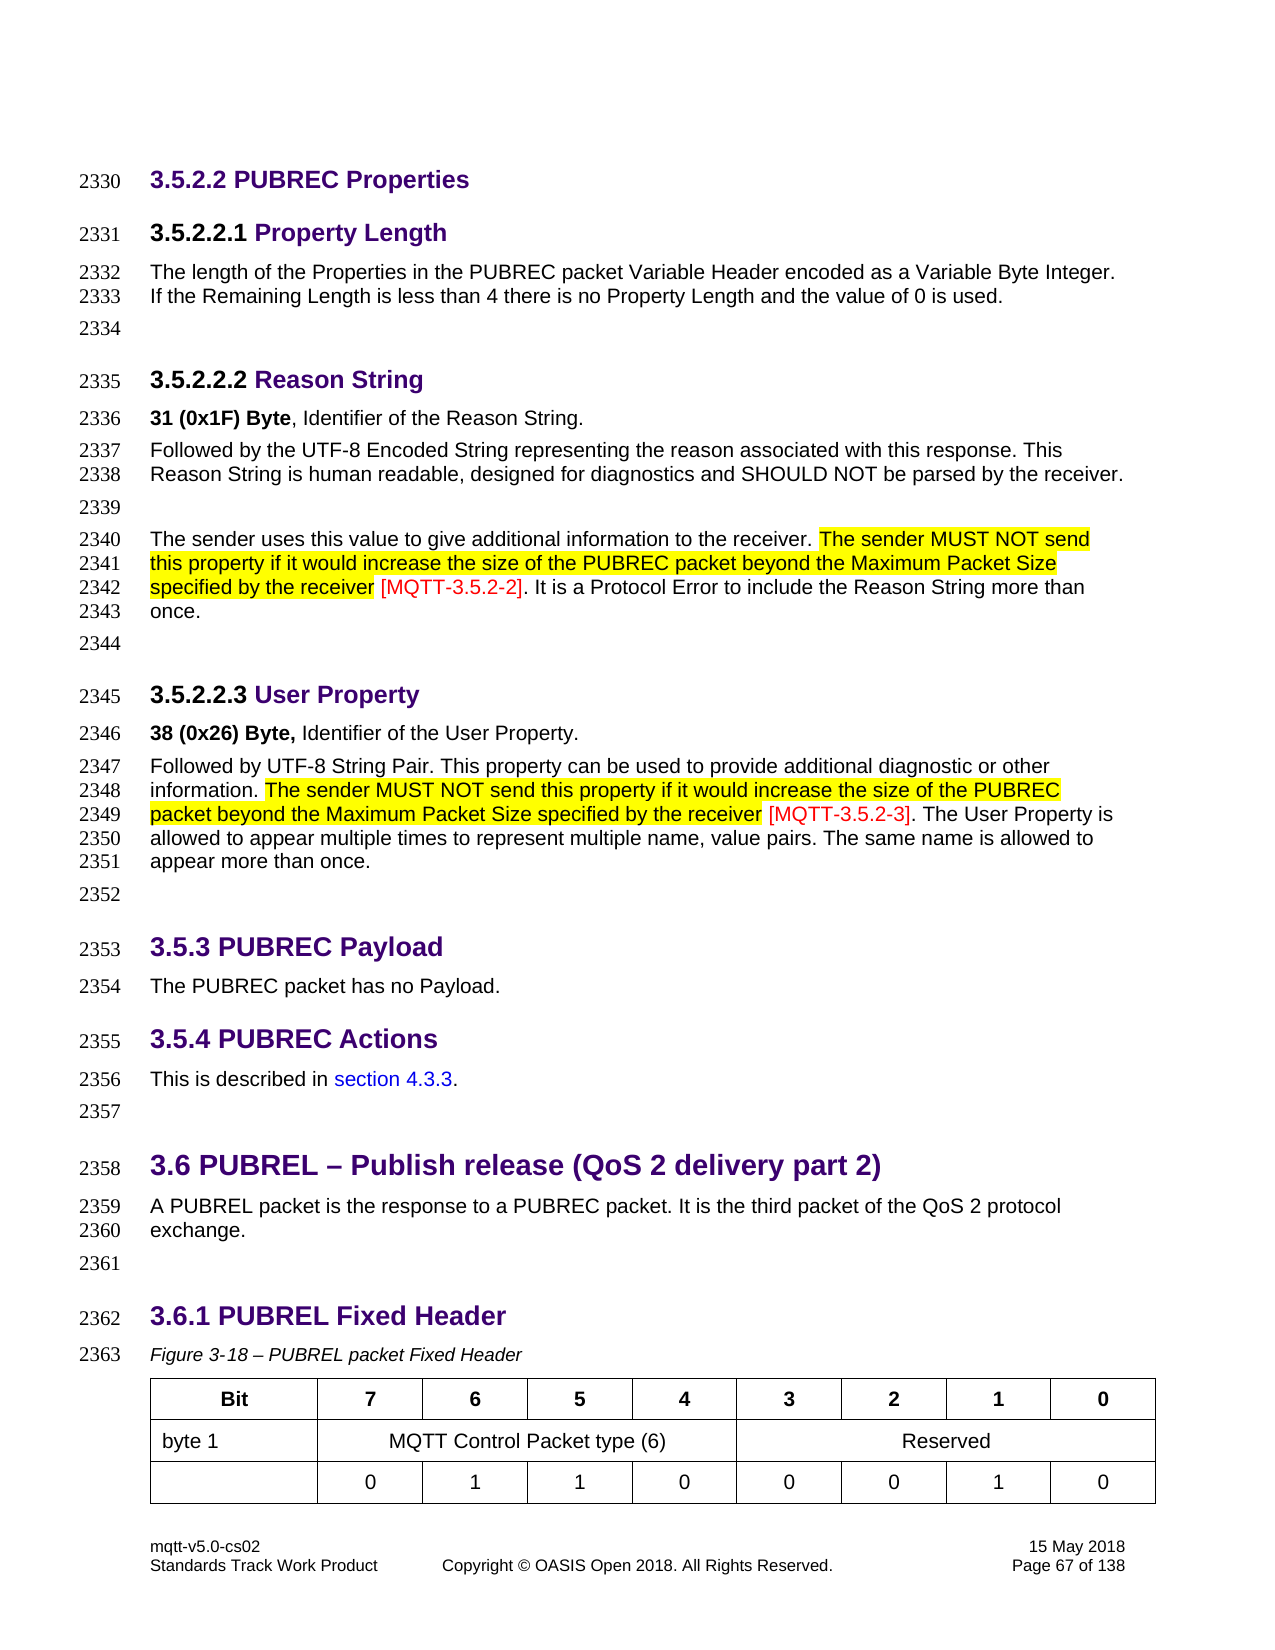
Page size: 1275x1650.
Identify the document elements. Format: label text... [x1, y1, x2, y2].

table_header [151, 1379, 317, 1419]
text This is described in section 4.3.3. [150, 1067, 1125, 1091]
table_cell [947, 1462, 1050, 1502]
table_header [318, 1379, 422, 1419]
subtitle PUBREC Payload [150, 931, 1125, 962]
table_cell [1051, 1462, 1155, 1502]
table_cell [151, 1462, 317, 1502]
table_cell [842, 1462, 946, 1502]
subtitle Property Length [150, 218, 1125, 247]
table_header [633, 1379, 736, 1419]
text A PUBREL packet is the response to a PUBREC packet. It is the third packet of the QoS 2 protocol exchange. [150, 1194, 1125, 1242]
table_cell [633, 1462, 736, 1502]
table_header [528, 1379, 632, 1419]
text The length of the Properties in the PUBREC packet Variable Header encoded as a Variable Byte Integer. If the Remaining Length is less than 4 there is no Property Length and the value of 0 is used. [150, 259, 1125, 307]
subtitle Reason String [150, 365, 1125, 393]
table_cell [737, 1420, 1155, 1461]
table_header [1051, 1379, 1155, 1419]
text The sender uses this value to give additional information to the receiver. The sender MUST NOT send this property if it would increase the size of the PUBREC packet beyond the Maximum Packet Size specified by the receiver [MQTT-3.5.2-2]. It is a Protocol Error to include the Reason String more than once. [150, 527, 1125, 623]
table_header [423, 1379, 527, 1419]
text Followed by UTF-8 String Pair. This property can be used to provide additional diagnostic or other information. The sender MUST NOT send this property if it would increase the size of the PUBREC packet beyond the Maximum Packet Size specified by the receiver [MQTT-3.5.2-3]. The User Property is allowed to appear multiple times to represent multiple name, value pairs. The same name is allowed to appear more than once. [150, 753, 1125, 873]
text The PUBREC packet has no Payload. [150, 974, 1125, 998]
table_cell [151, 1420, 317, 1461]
text Followed by the UTF-8 Encoded String representing the reason associated with this response. This Reason String is human readable, designed for diagnostics and SHOULD NOT be parsed by the receiver. [150, 438, 1125, 486]
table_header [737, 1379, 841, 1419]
subtitle PUBREC Properties [150, 164, 1125, 193]
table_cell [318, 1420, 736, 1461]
text 31 (0x1F) Byte, Identifier of the Reason String. [150, 406, 1125, 430]
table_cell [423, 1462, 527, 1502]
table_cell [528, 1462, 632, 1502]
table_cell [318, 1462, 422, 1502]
subtitle User Property [150, 680, 1125, 709]
subtitle PUBREC Actions [150, 1023, 1125, 1054]
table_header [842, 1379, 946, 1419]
subtitle PUBREL – Publish release (QoS 2 delivery part 2) [150, 1148, 1125, 1182]
subtitle PUBREL Fixed Header [150, 1299, 1125, 1331]
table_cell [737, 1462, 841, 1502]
text 38 (0x26) Byte, Identifier of the User Property. [150, 721, 1125, 745]
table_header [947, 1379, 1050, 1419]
